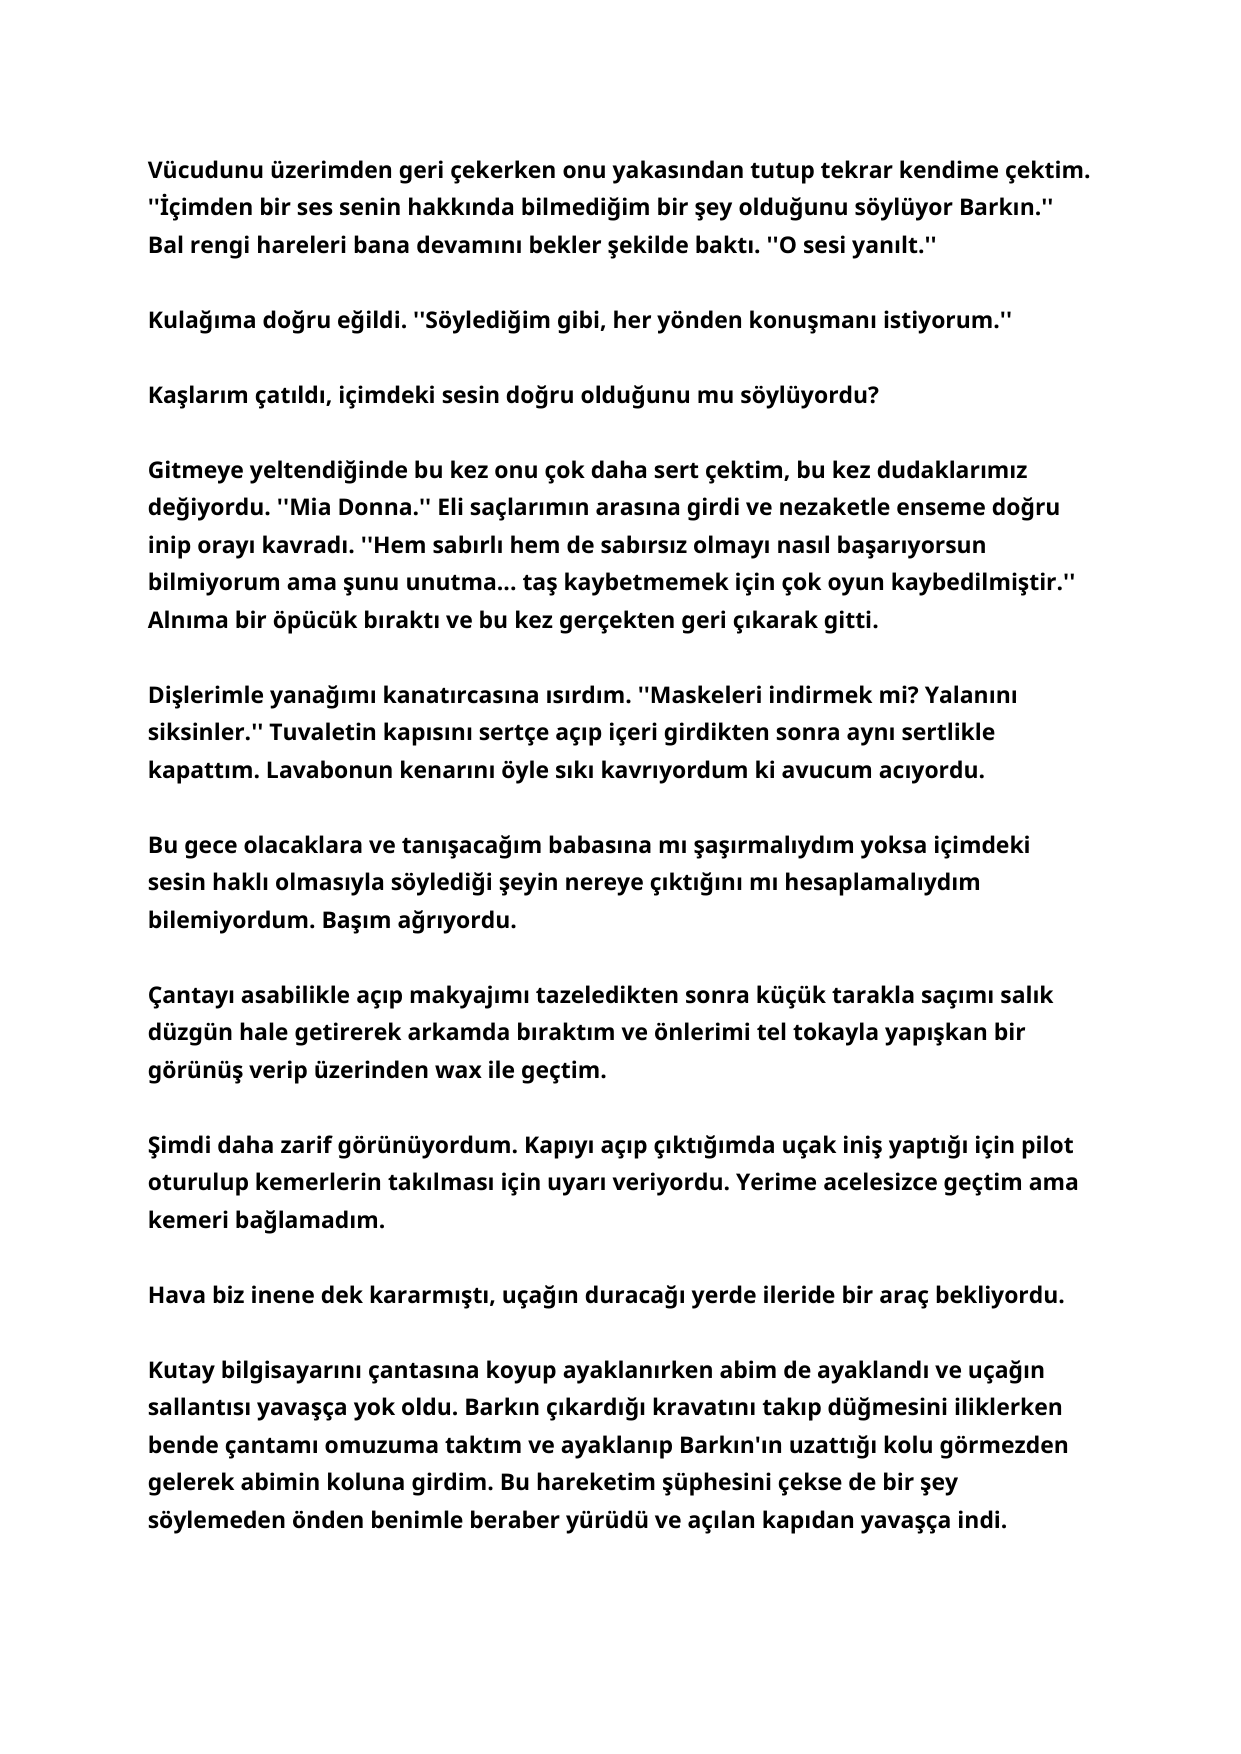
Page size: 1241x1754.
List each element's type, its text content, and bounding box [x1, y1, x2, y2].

text Vücudunu üzerimden geri çekerken onu yakasından tutup tekrar kendime çektim. ''İçimden bir ses senin hakkında bilmediğim bir şey olduğunu söylüyor Barkın.'' Bal rengi hareleri bana devamını bekler şekilde baktı. ''O sesi yanılt.'' [148, 148, 1093, 260]
text Kulağıma doğru eğildi. ''Söylediğim gibi, her yönden konuşmanı istiyorum.'' [148, 298, 1093, 335]
text Gitmeye yeltendiğinde bu kez onu çok daha sert çektim, bu kez dudaklarımız değiyordu. ''Mia Donna.'' Eli saçlarımın arasına girdi ve nezaketle enseme doğru inip orayı kavradı. ''Hem sabırlı hem de sabırsız olmayı nasıl başarıyorsun bilmiyorum ama şunu unutma... taş kaybetmemek için çok oyun kaybedilmiştir.'' Alnıma bir öpücük bıraktı ve bu kez gerçekten geri çıkarak gitti. [148, 448, 1093, 635]
text Bu gece olacaklara ve tanışacağım babasına mı şaşırmalıydım yoksa içimdeki sesin haklı olmasıyla söylediği şeyin nereye çıktığını mı hesaplamalıydım bilemiyordum. Başım ağrıyordu. [148, 823, 1093, 935]
text Kutay bilgisayarını çantasına koyup ayaklanırken abim de ayaklandı ve uçağın sallantısı yavaşça yok oldu. Barkın çıkardığı kravatını takıp düğmesini iliklerken bende çantamı omuzuma taktım ve ayaklanıp Barkın'ın uzattığı kolu görmezden gelerek abimin koluna girdim. Bu hareketim şüphesini çekse de bir şey söylemeden önden benimle beraber yürüdü ve açılan kapıdan yavaşça indi. [148, 1348, 1093, 1535]
text Kaşlarım çatıldı, içimdeki sesin doğru olduğunu mu söylüyordu? [148, 373, 1093, 410]
text Dişlerimle yanağımı kanatırcasına ısırdım. ''Maskeleri indirmek mi? Yalanını siksinler.'' Tuvaletin kapısını sertçe açıp içeri girdikten sonra aynı sertlikle kapattım. Lavabonun kenarını öyle sıkı kavrıyordum ki avucum acıyordu. [148, 673, 1093, 785]
text Hava biz inene dek kararmıştı, uçağın duracağı yerde ileride bir araç bekliyordu. [148, 1273, 1093, 1310]
text Şimdi daha zarif görünüyordum. Kapıyı açıp çıktığımda uçak iniş yaptığı için pilot oturulup kemerlerin takılması için uyarı veriyordu. Yerime acelesizce geçtim ama kemeri bağlamadım. [148, 1123, 1093, 1235]
text Çantayı asabilikle açıp makyajımı tazeledikten sonra küçük tarakla saçımı salık düzgün hale getirerek arkamda bıraktım ve önlerimi tel tokayla yapışkan bir görünüş verip üzerinden wax ile geçtim. [148, 973, 1093, 1085]
